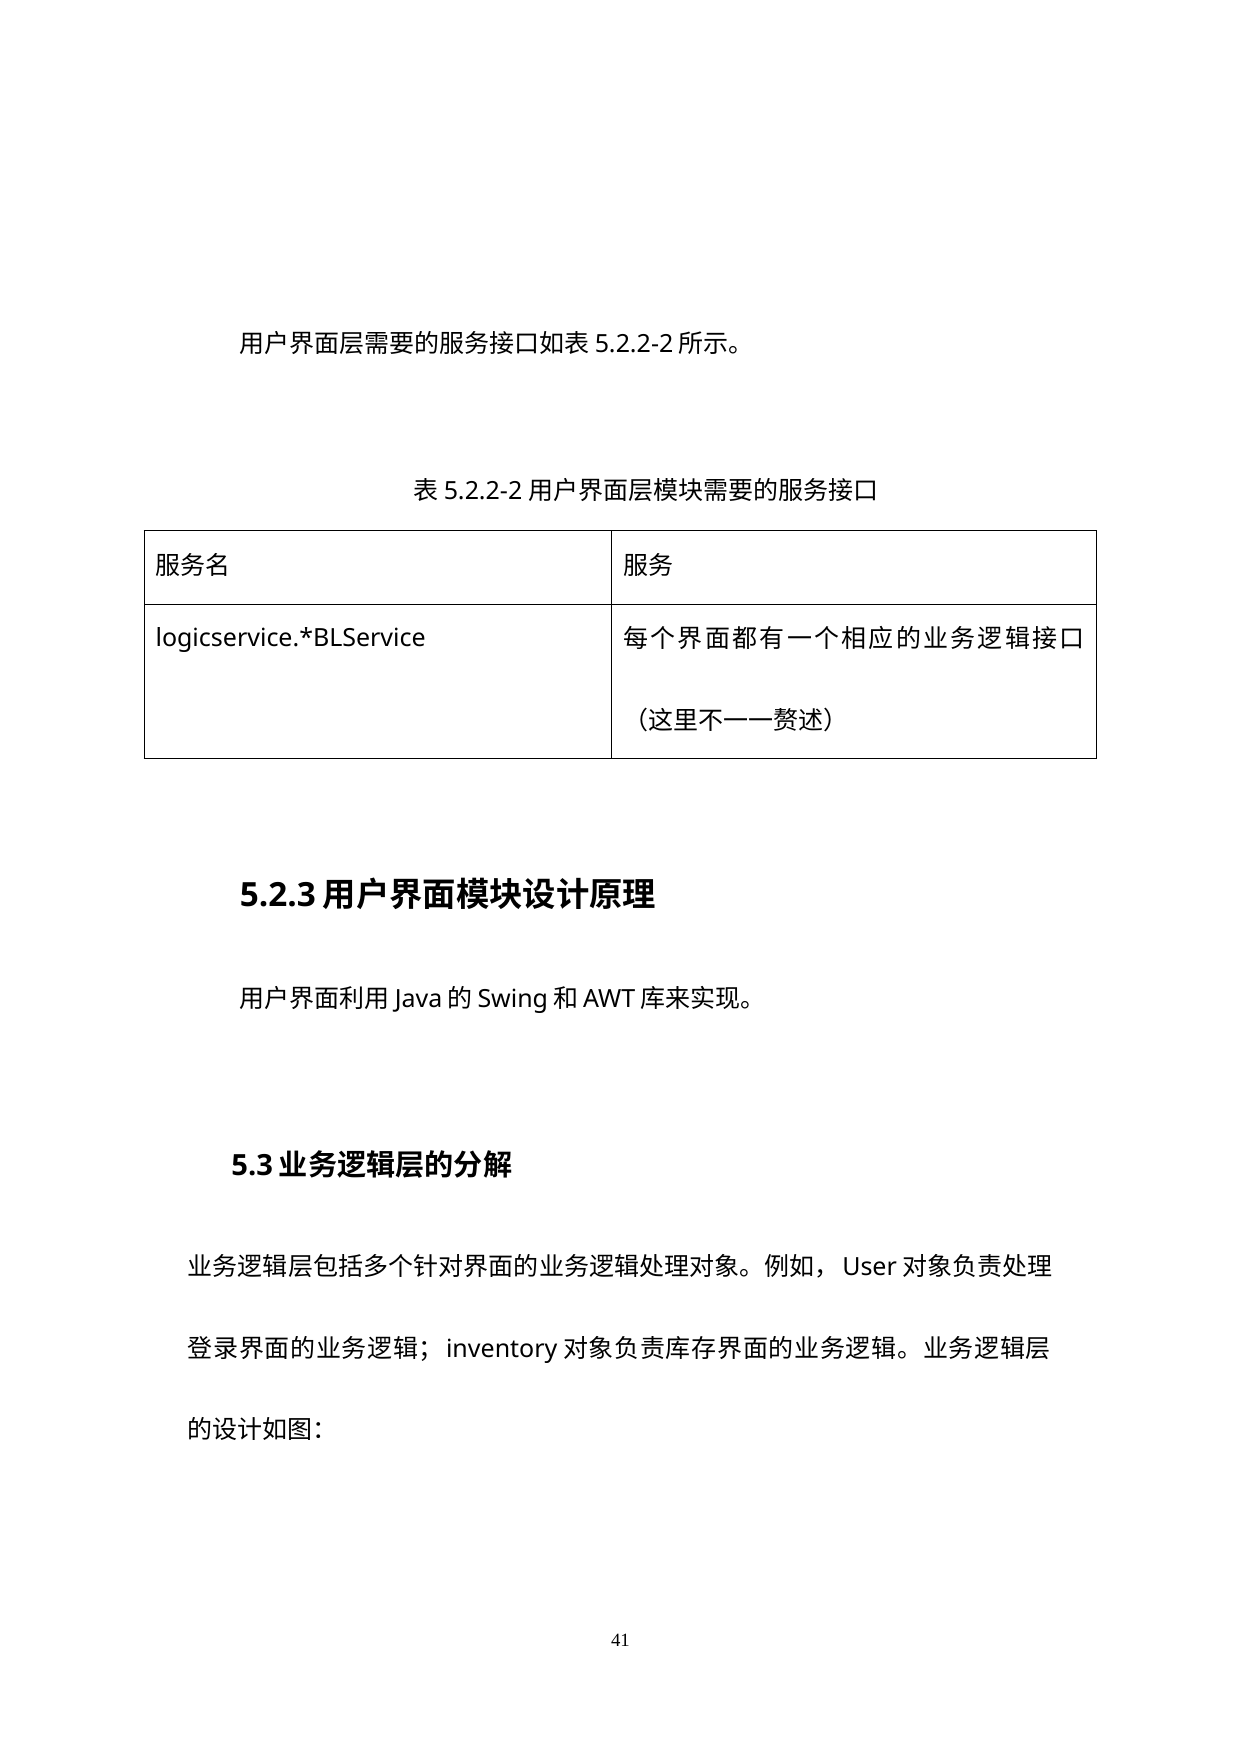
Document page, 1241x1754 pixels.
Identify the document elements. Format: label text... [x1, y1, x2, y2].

table_header 服务 [612, 531, 1096, 603]
table_cell logicservice.*BLService [145, 605, 611, 758]
text 用户界面利用Java的Swing和AWT库来实现。 [187, 964, 1053, 1029]
text 表5.2.2-2 用户界面层模块需要的服务接口 [187, 456, 1053, 521]
subtitle 5.2.3用户界面模块设计原理 [187, 859, 1053, 924]
subtitle 5.3业务逻辑层的分解 [187, 1130, 1053, 1195]
text 用户界面层需要的服务接口如表5.2.2-2所示。 [187, 309, 1053, 374]
table_header 服务名 [145, 531, 611, 603]
text 业务逻辑层包括多个针对界面的业务逻辑处理对象。例如，User对象负责处理登录界面的业务逻辑；inventory对象负责库存界面的业务逻辑。业务逻辑层的设计如图： [187, 1232, 1053, 1460]
table_cell 每个界面都有一个相应的业务逻辑接口（这里不一一赘述） [612, 605, 1096, 758]
